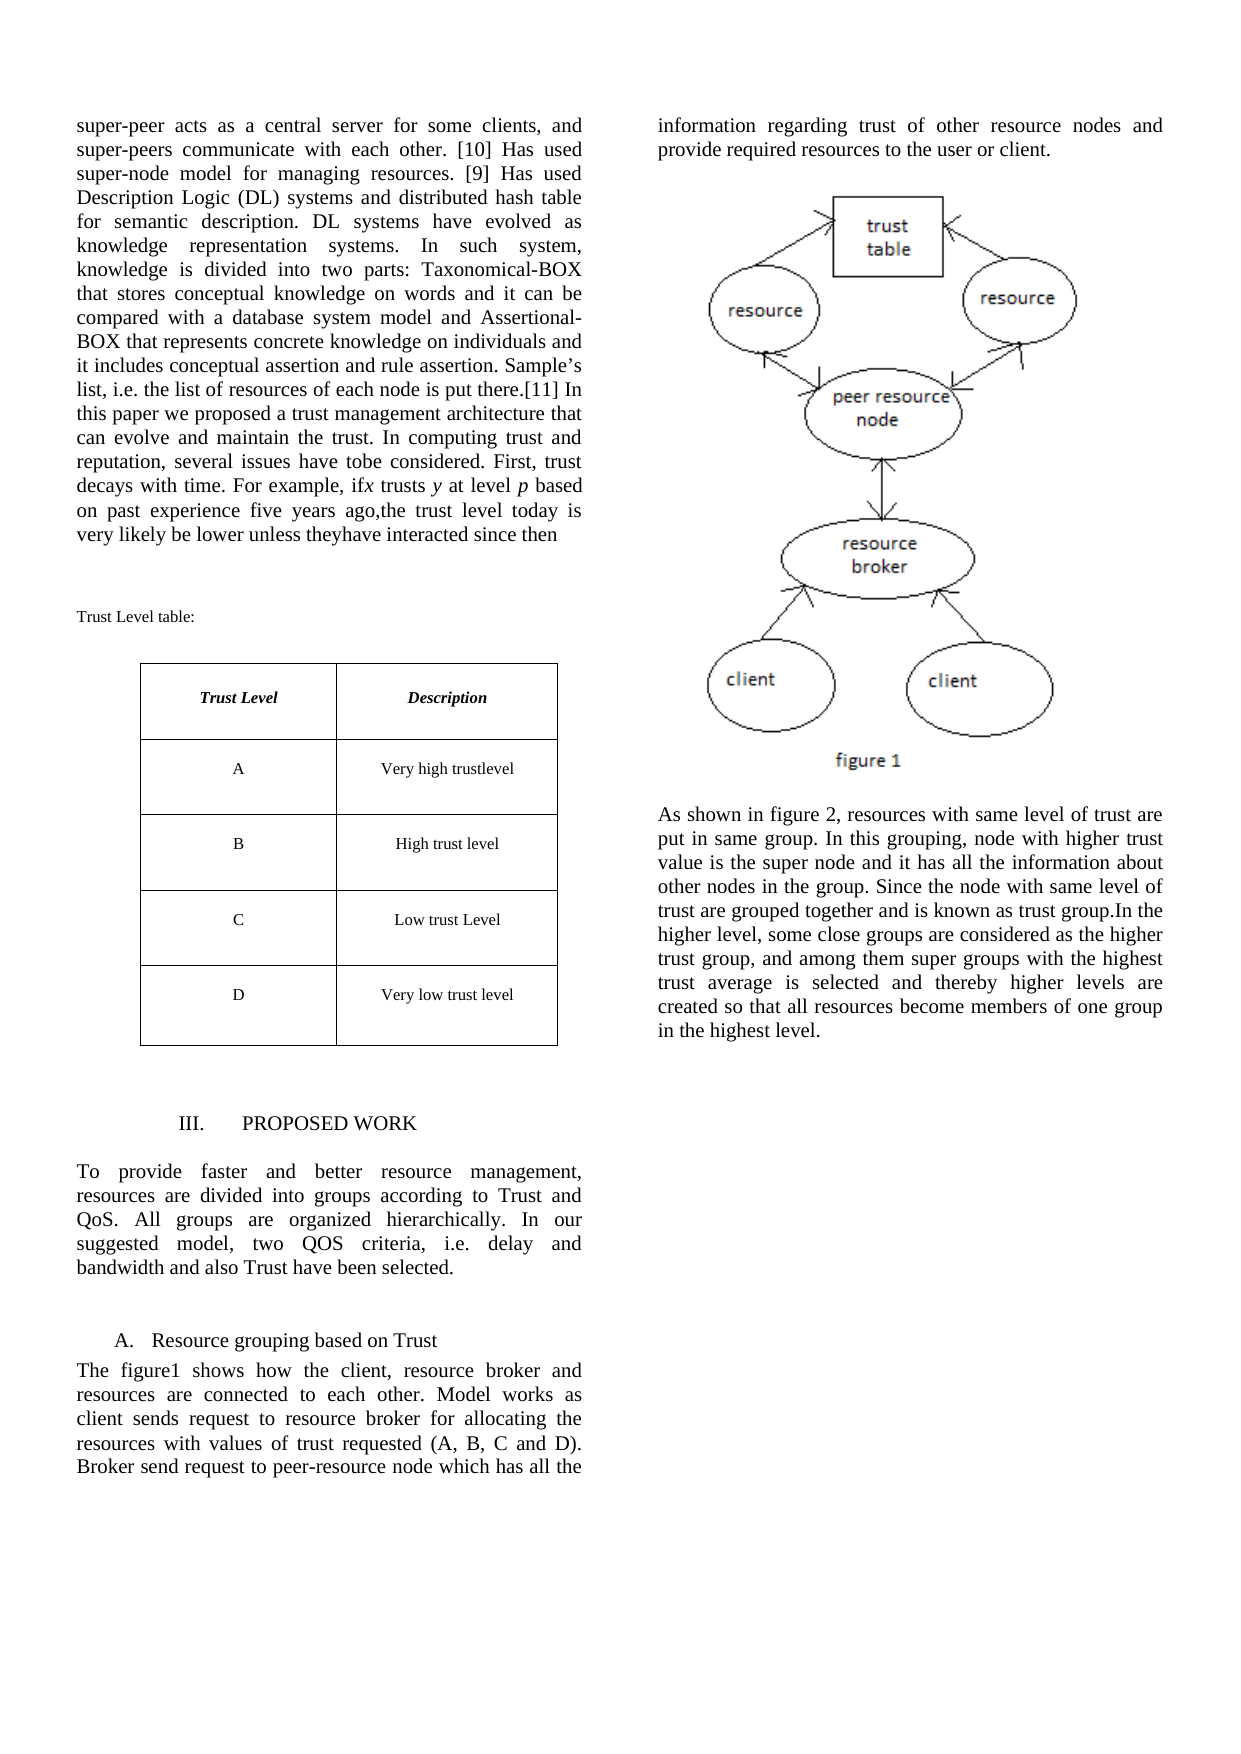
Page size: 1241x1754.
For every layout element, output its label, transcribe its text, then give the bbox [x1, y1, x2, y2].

text As shown in figure 2, resources with same level of trust are put in same group. In this grouping, node with higher trust value is the super node and it has all the information about other nodes in the group. Since the node with same level of trust are grouped together and is known as trust group.In the higher level, some close groups are considered as the higher trust group, and among them super groups with the highest trust average is selected and thereby higher levels are created so that all resources become members of one group in the highest level. [658, 802, 1164, 1042]
list Resource grouping based on Trust [114, 1328, 583, 1352]
text The figure1 shows how the client, resource broker and resources are connected to each other. Model works as client sends request to resource broker for allocating the resources with values of trust requested (A, B, C and D). Broker send request to peer-resource node which has all the information regarding trust of other resource nodes and provide required resources to the user or client. [658, 112, 1164, 161]
table_header Trust Level [141, 664, 336, 738]
table_cell A [141, 740, 336, 814]
table_cell D [141, 966, 336, 1044]
table_cell C [141, 891, 336, 965]
list PROPOSED WORK [39, 1110, 583, 1134]
table_header Description [337, 664, 557, 738]
table_cell Low trust Level [337, 891, 557, 965]
text To provide faster and better resource management, resources are divided into groups according to Trust and QoS. All groups are organized hierarchically. In our suggested model, two QOS criteria, i.e. delay and bandwidth and also Trust have been selected. [76, 1158, 583, 1279]
text The figure1 shows how the client, resource broker and resources are connected to each other. Model works as client sends request to resource broker for allocating the resources with values of trust requested (A, B, C and D). Broker send request to peer-resource node which has all the information regarding trust of other resource nodes and provide required resources to the user or client. [76, 1358, 583, 1478]
table_cell High trust level [337, 815, 557, 889]
table_cell Very low trust level [337, 966, 557, 1044]
table_cell Very high trustlevel [337, 740, 557, 814]
table_cell B [141, 815, 336, 889]
text Trust Level table: [76, 607, 583, 626]
picture [695, 173, 1085, 778]
